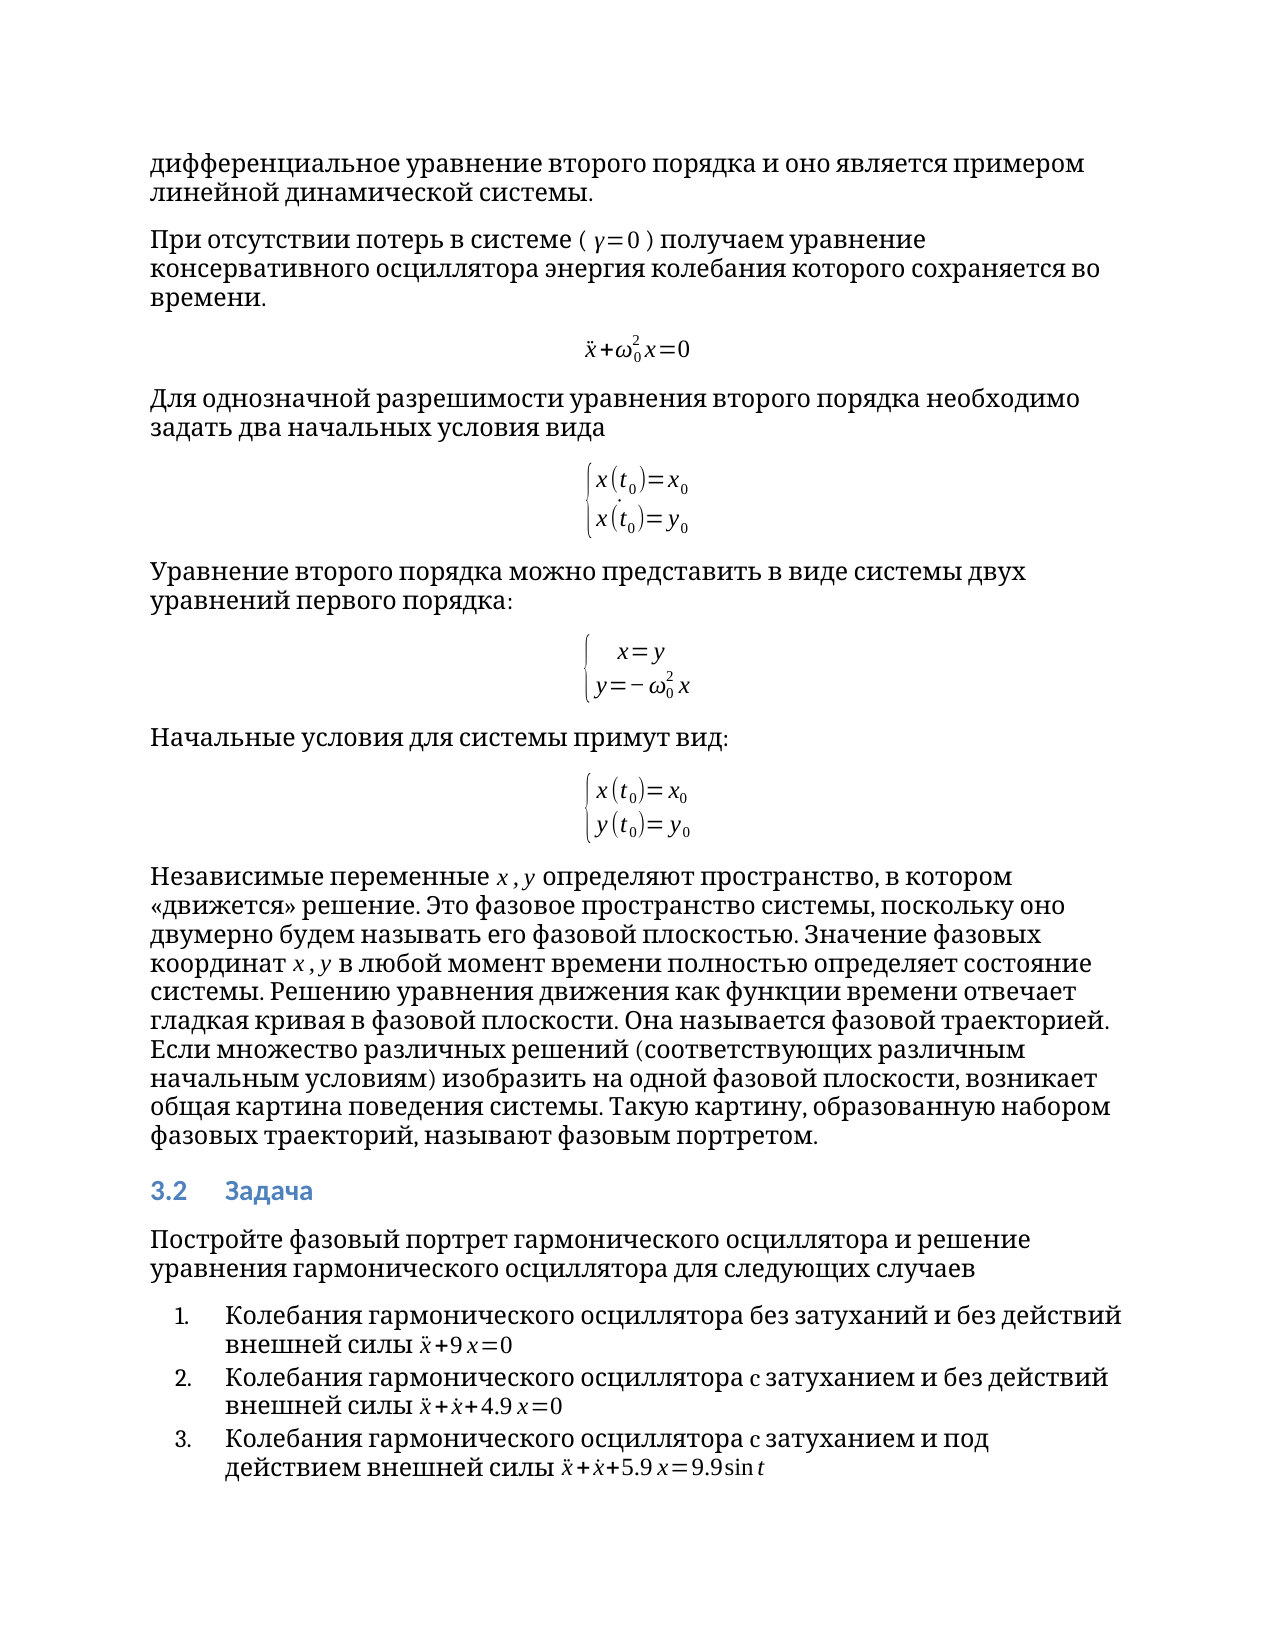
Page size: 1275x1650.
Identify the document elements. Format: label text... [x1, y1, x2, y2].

list Колебания гармонического осциллятора без затуханий и без действий внешней силы [175, 1302, 1125, 1360]
subtitle 3.2 Задача [150, 1172, 1125, 1207]
text Уравнение второго порядка можно представить в виде системы двух уравнений первого порядка: [150, 558, 1125, 616]
text Постройте фазовый портрет гармонического осциллятора и решение уравнения гармонического осциллятора для следующих случаев [150, 1226, 1125, 1283]
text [150, 150, 1125, 207]
list Колебания гармонического осциллятора c затуханием и под действием внешней силы [175, 1425, 1125, 1482]
text Независимые переменные определяют пространство, в котором «движется» решение. Это фазовое пространство системы, поскольку оно двумерно будем называть его фазовой плоскостью. Значение фазовых координат в любой момент времени полностью определяет состояние системы. Решению уравнения движения как функции времени отвечает гладкая кривая в фазовой плоскости. Она называется фазовой траекторией. Если множество различных решений (соответствующих различным начальным условиям) изобразить на одной фазовой плоскости, возникает общая картина поведения системы. Такую картину, образованную набором фазовых траекторий, называют фазовым портретом. [150, 863, 1125, 1151]
text Начальные условия для системы примут вид: [150, 724, 1125, 753]
text Для однозначной разрешимости уравнения второго порядка необходимо задать два начальных условия вида [150, 385, 1125, 442]
list Колебания гармонического осциллятора c затуханием и без действий внешней силы [175, 1363, 1125, 1421]
text При отсутствии потерь в системе ( ) получаем уравнение консервативного осциллятора энергия колебания которого сохраняется во времени. [150, 226, 1125, 312]
